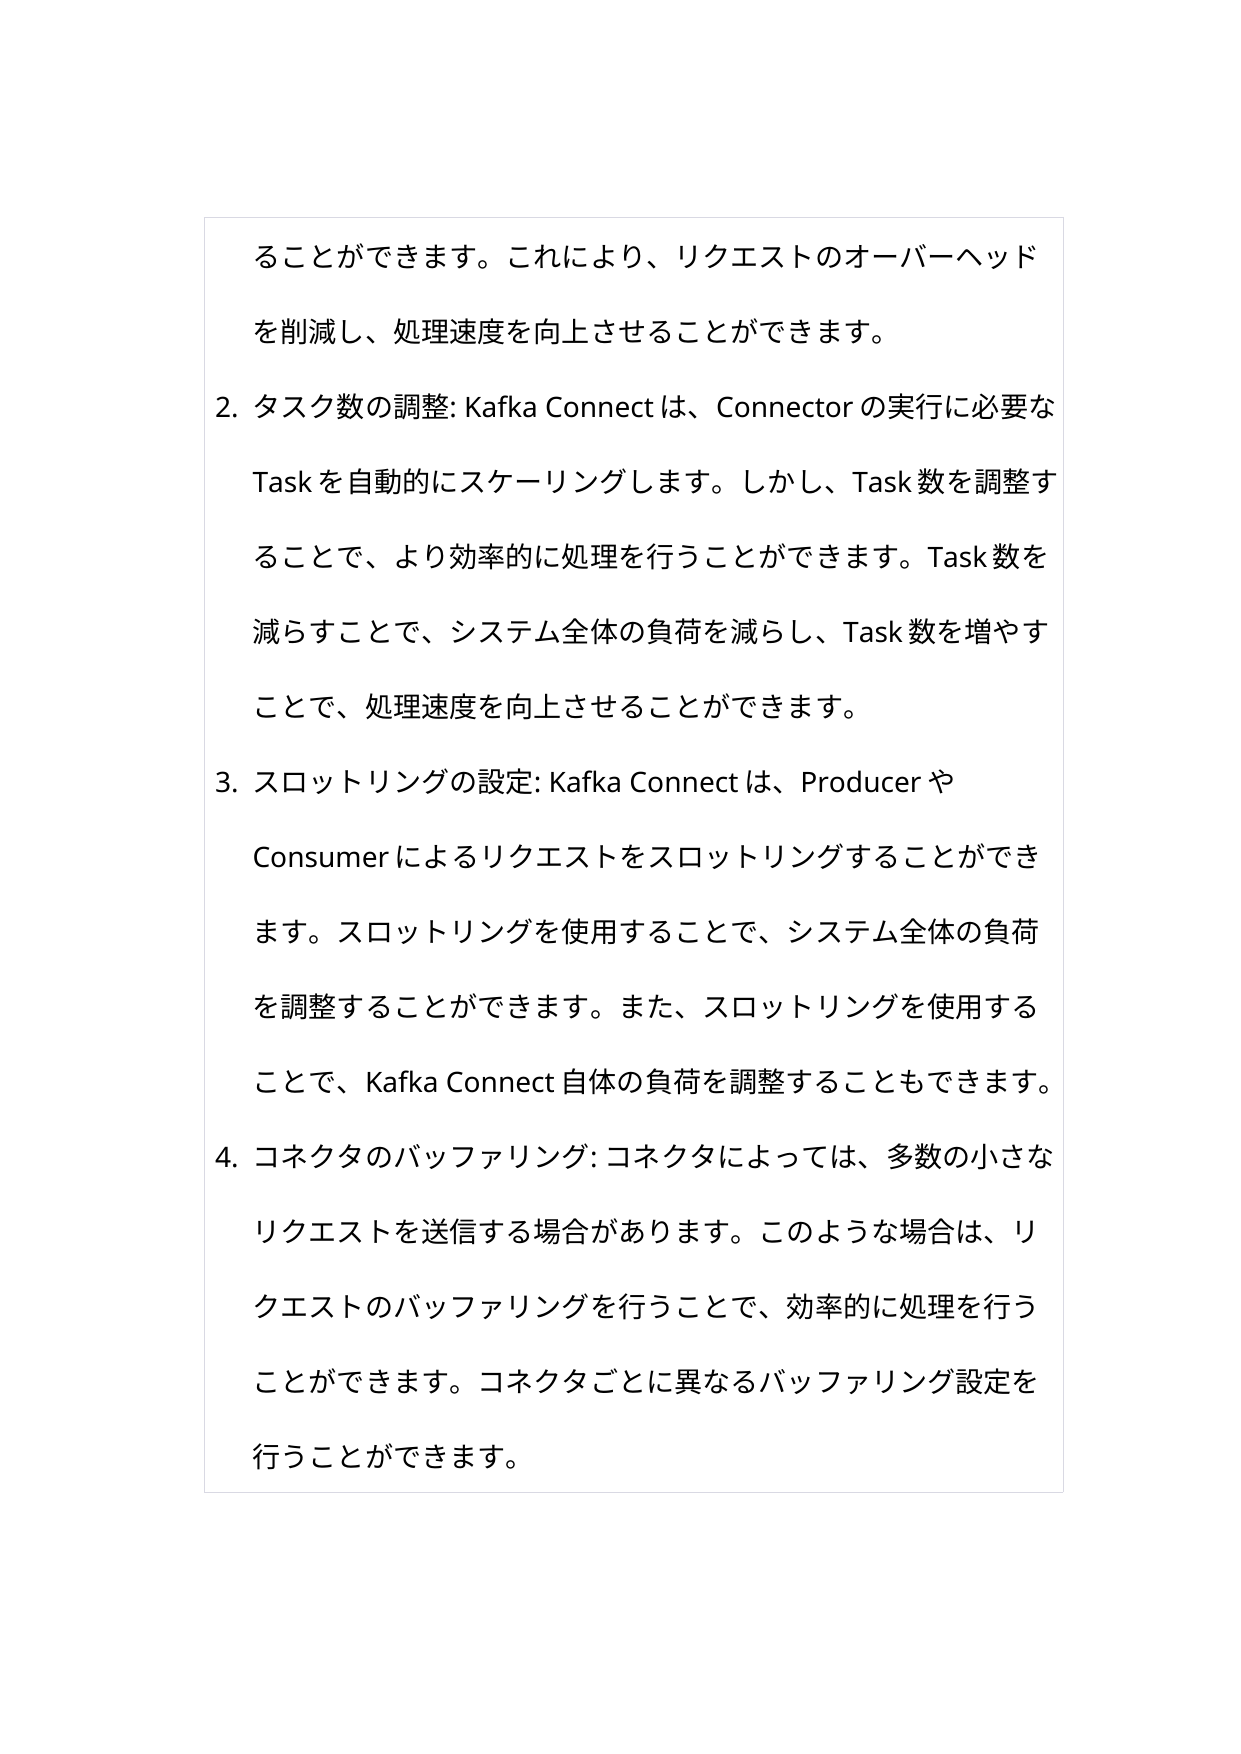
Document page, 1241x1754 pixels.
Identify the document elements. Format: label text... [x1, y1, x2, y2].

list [205, 218, 1063, 367]
list タスク数の調整: Kafka Connectは、Connectorの実行に必要なTaskを自動的にスケーリングします。しかし、Task数を調整することで、より効率的に処理を行うことができます。Task数を減らすことで、システム全体の負荷を減らし、Task数を増やすことで、処理速度を向上させることができます。 [205, 367, 1063, 742]
list コネクタのバッファリング: コネクタによっては、多数の小さなリクエストを送信する場合があります。このような場合は、リクエストのバッファリングを行うことで、効率的に処理を行うことができます。コネクタごとに異なるバッファリング設定を行うことができます。 [205, 1117, 1063, 1492]
list スロットリングの設定: Kafka Connectは、ProducerやConsumerによるリクエストをスロットリングすることができます。スロットリングを使用することで、システム全体の負荷を調整することができます。また、スロットリングを使用することで、Kafka Connect自体の負荷を調整することもできます。 [205, 742, 1063, 1117]
